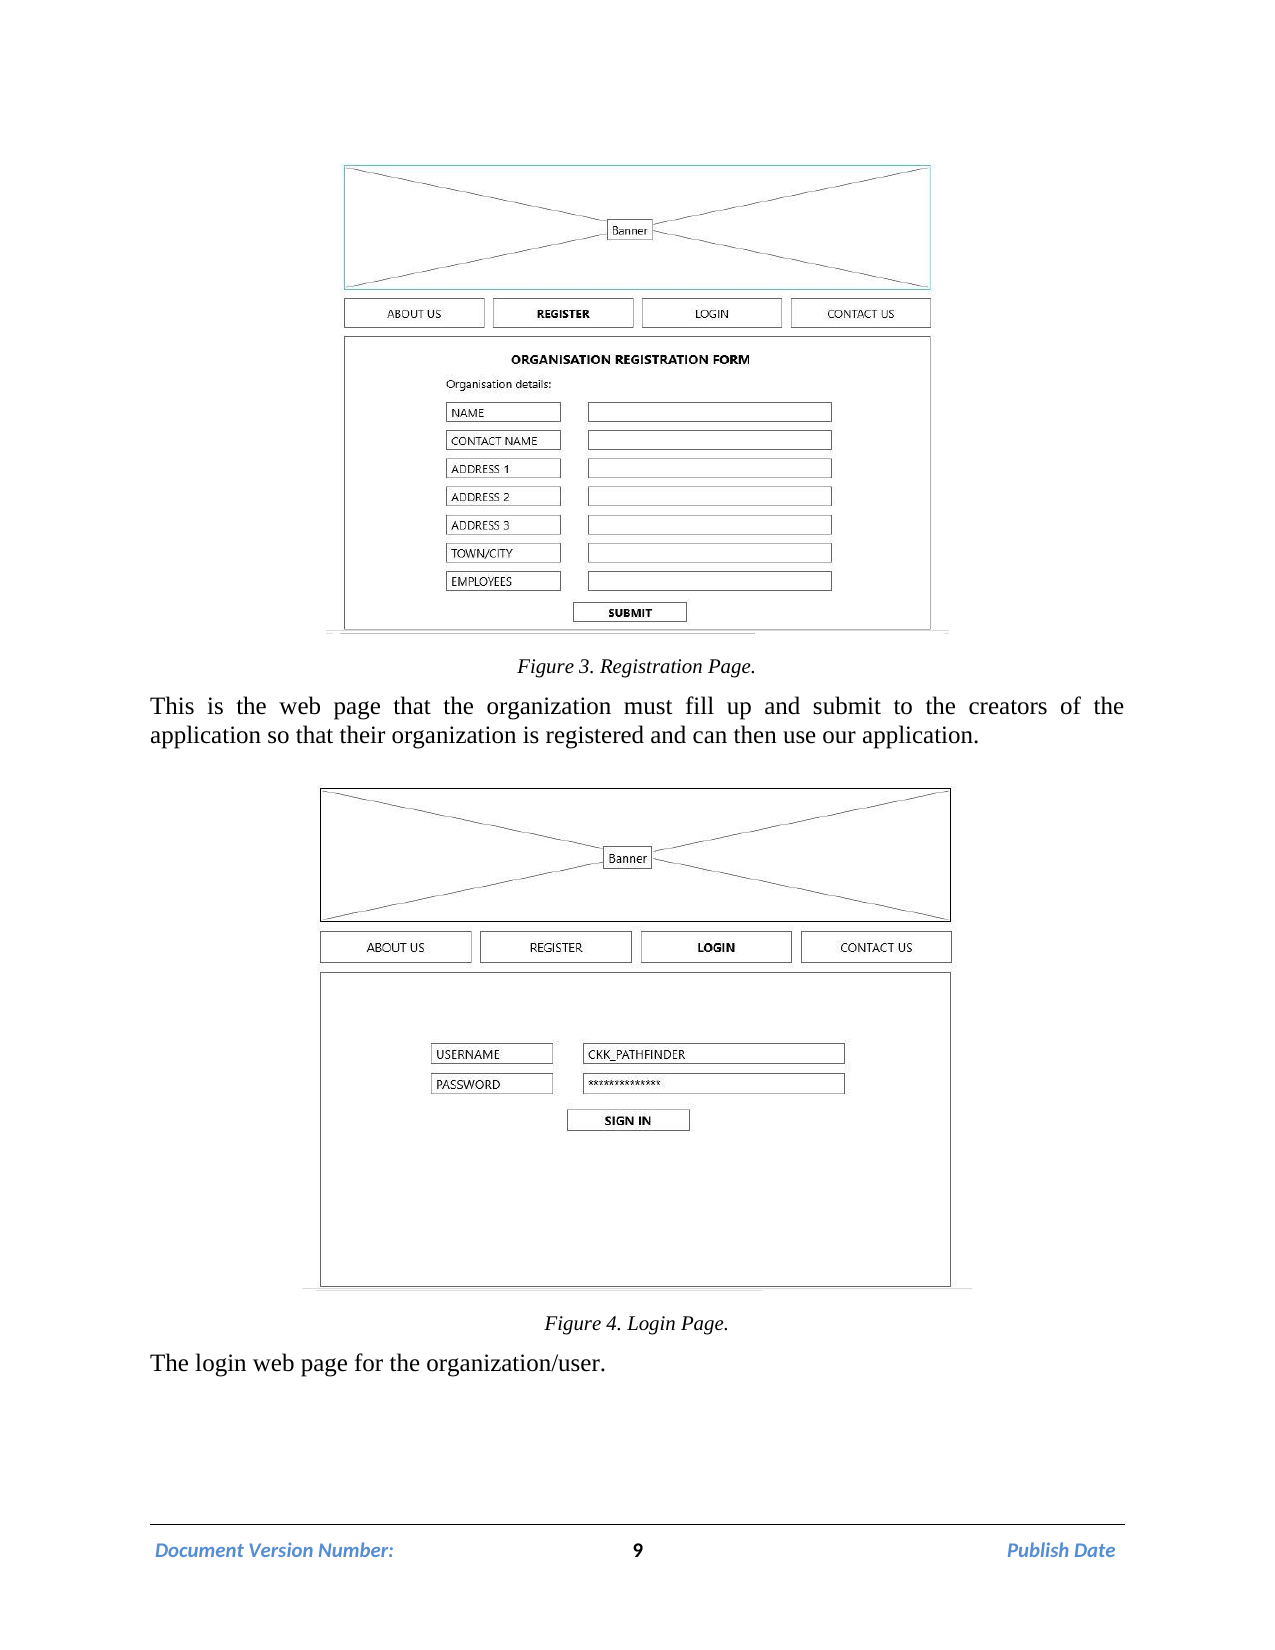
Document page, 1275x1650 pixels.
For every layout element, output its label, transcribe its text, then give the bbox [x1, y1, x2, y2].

text The login web page for the organization/user. [150, 1348, 1125, 1377]
picture [326, 150, 949, 634]
text This is the web page that the organization must fill up and submit to the creators of the application so that their organization is registered and can then use our application. [150, 691, 1125, 748]
text Figure 4. Login Page. [150, 1311, 1125, 1335]
text Figure 3. Registration Page. [150, 654, 1125, 678]
picture [302, 769, 973, 1291]
